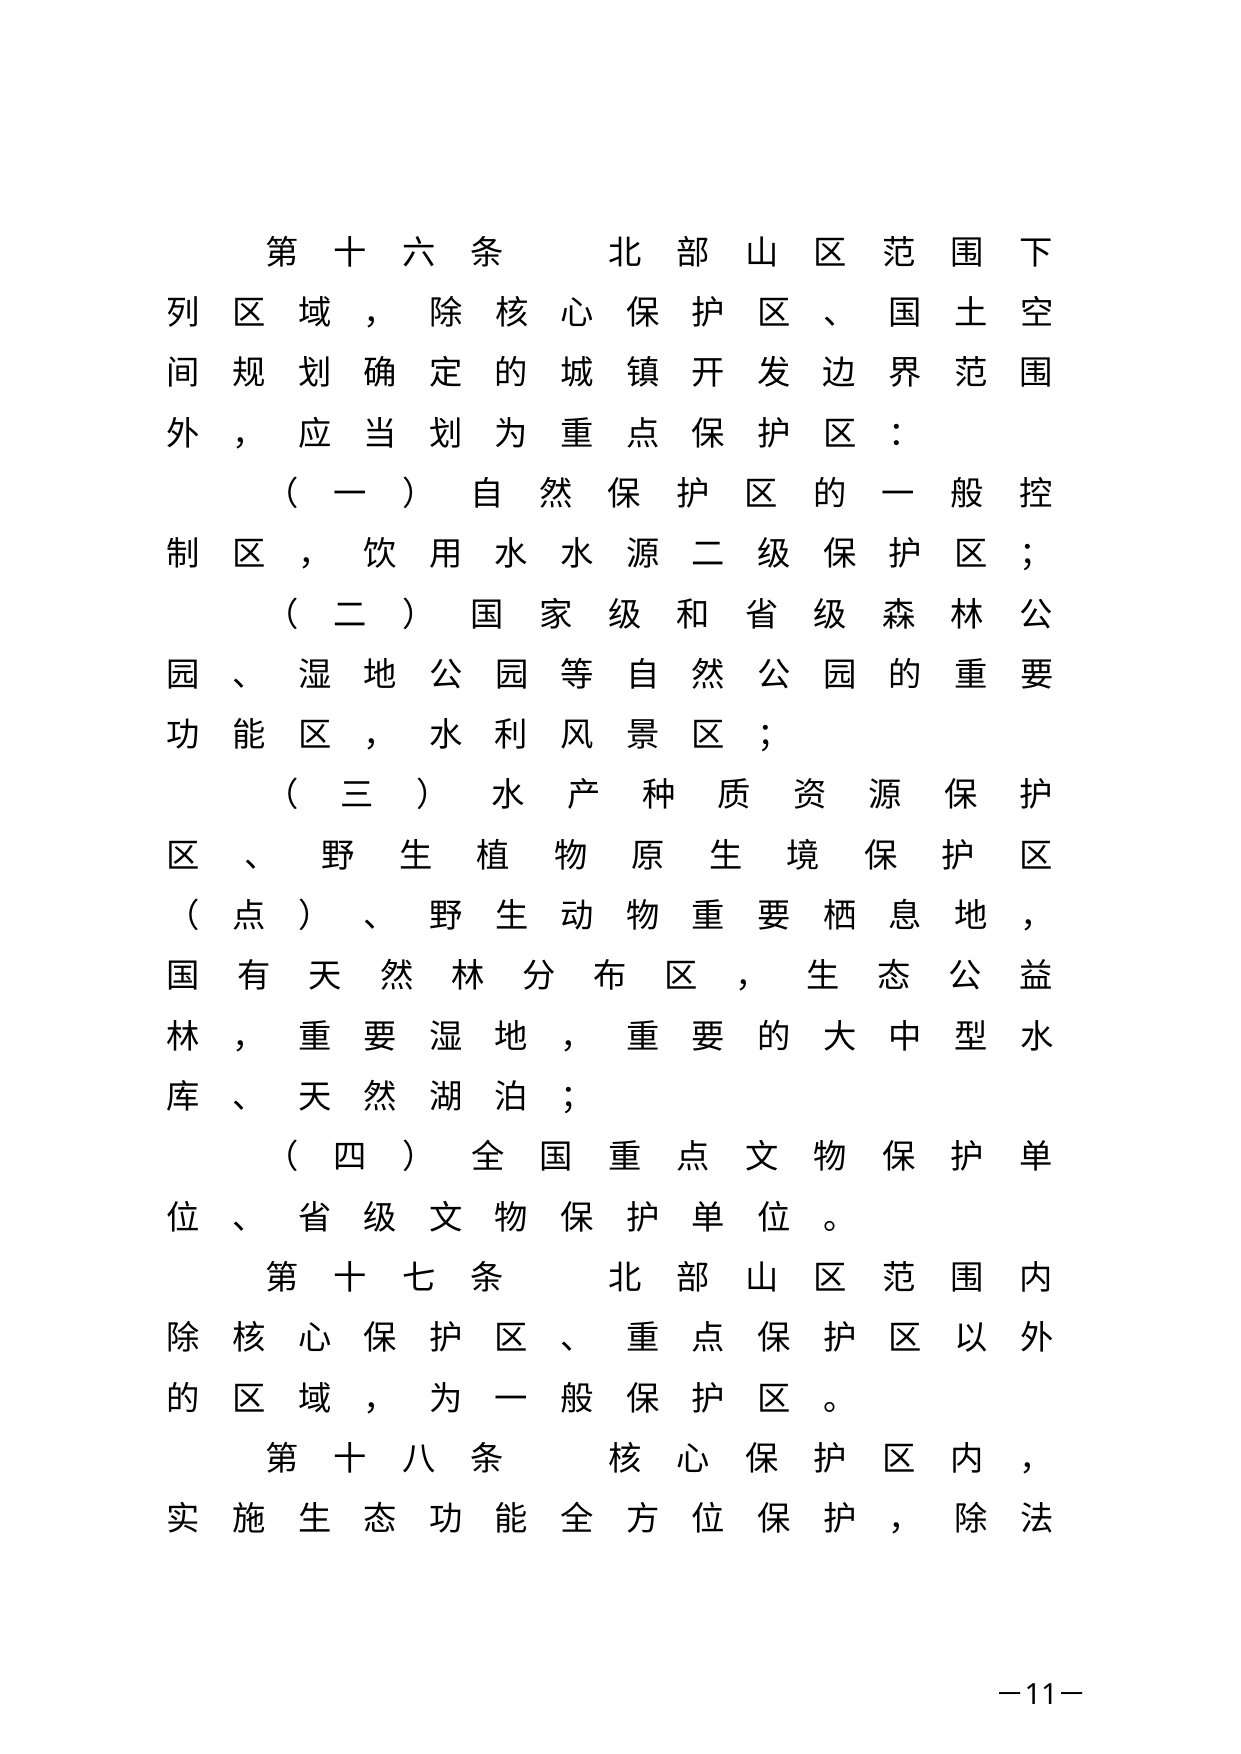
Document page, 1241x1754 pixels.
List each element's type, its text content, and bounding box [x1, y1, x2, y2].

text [167, 1426, 1085, 1546]
text 第十六条 北部山区范围下列区域，除核心保护区、国土空间规划确定的城镇开发边界范围外，应当划为重点保护区： [167, 219, 1085, 461]
text （三）水产种质资源保护区、野生植物原生境保护区（点）、野生动物重要栖息地，国有天然林分布区，生态公益林，重要湿地，重要的大中型水库、天然湖泊； [167, 762, 1085, 1124]
text （一）自然保护区的一般控制区，饮用水水源二级保护区； [167, 461, 1085, 581]
text （二）国家级和省级森林公园、湿地公园等自然公园的重要功能区，水利风景区； [167, 581, 1085, 762]
text 第十七条 北部山区范围内除核心保护区、重点保护区以外的区域，为一般保护区。 [167, 1245, 1085, 1426]
text （四）全国重点文物保护单位、省级文物保护单位。 [167, 1124, 1085, 1245]
